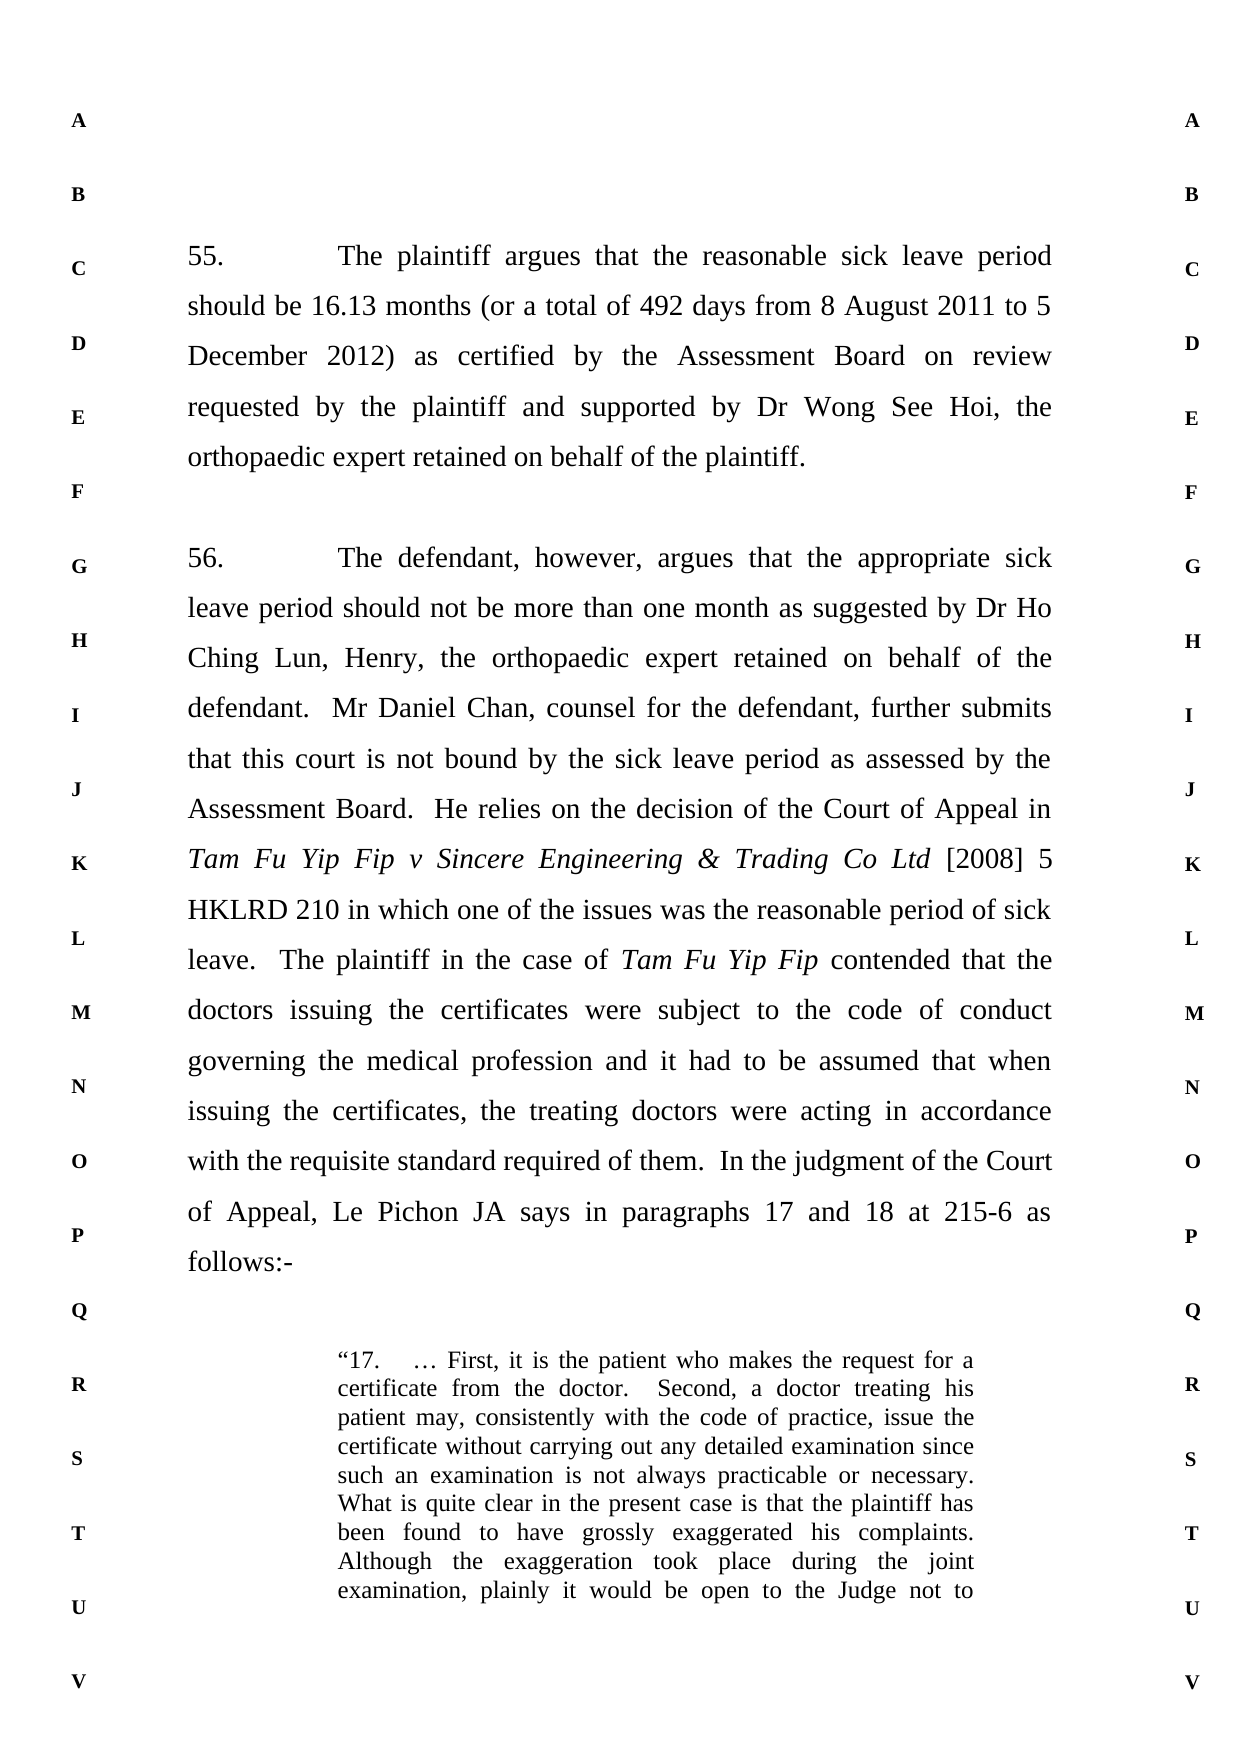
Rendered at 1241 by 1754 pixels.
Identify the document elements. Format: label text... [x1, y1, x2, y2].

list The defendant, however, argues that the appropriate sick leave period should not be more than one month as suggested by Dr Ho Ching Lun, Henry, the orthopaedic expert retained on behalf of the defendant. Mr Daniel Chan, counsel for the defendant, further submits that this court is not bound by the sick leave period as assessed by the Assessment Board. He relies on the decision of the Court of Appeal in Tam Fu Yip Fip v Sincere Engineering & Trading Co Ltd [2008] 5 HKLRD 210 in which one of the issues was the reasonable period of sick leave. The plaintiff in the case of Tam Fu Yip Fip contended that the doctors issuing the certificates were subject to the code of conduct governing the medical profession and it had to be assumed that when issuing the certificates, the treating doctors were acting in accordance with the requisite standard required of them. In the judgment of the Court of Appeal, Le Pichon JA says in paragraphs 17 and 18 at 215-6 as follows:- [187, 540, 1053, 1278]
list The plaintiff argues that the reasonable sick leave period should be 16.13 months (or a total of 492 days from 8 August 2011 to 5 December 2012) as certified by the Assessment Board on review requested by the plaintiff and supported by Dr Wong See Hoi, the orthopaedic expert retained on behalf of the plaintiff. [187, 238, 1053, 473]
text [337, 1345, 975, 1603]
